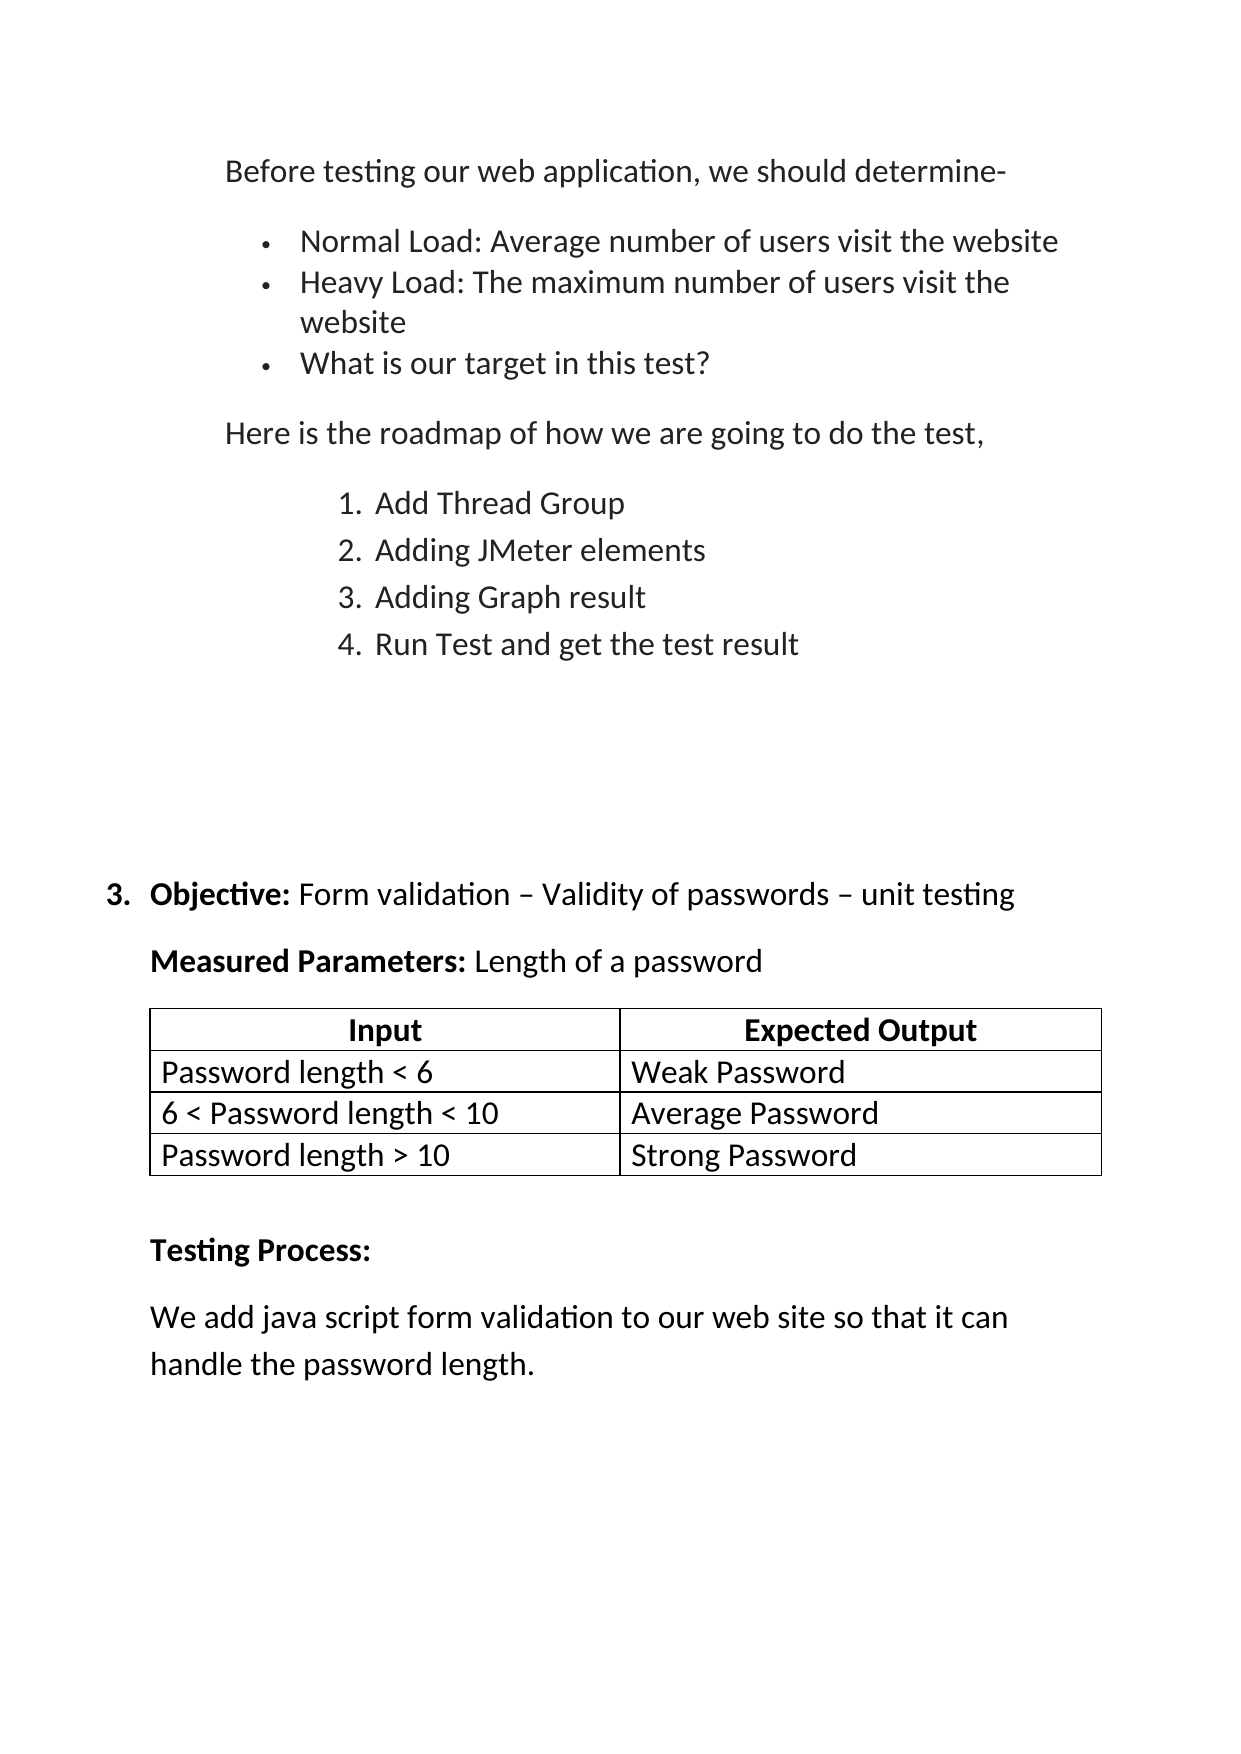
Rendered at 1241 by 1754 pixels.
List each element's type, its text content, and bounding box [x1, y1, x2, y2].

text Here is the roadmap of how we are going to do the test, [225, 412, 1090, 453]
subtitle Adding Graph result [337, 576, 1090, 617]
list Normal Load: Average number of users visit the website [262, 220, 1090, 261]
table_cell Strong Password [621, 1134, 1101, 1175]
table_cell Average Password [621, 1093, 1101, 1133]
table_header Expected Output [621, 1009, 1101, 1049]
table_cell 6 < Password length < 10 [151, 1093, 619, 1133]
list Heavy Load: The maximum number of users visit the website [262, 261, 1090, 342]
table_header Input [151, 1009, 619, 1049]
list What is our target in this test? [262, 342, 1090, 383]
text Measured Parameters: Length of a password [106, 940, 1090, 981]
subtitle Add Thread Group [337, 482, 1090, 523]
text Before testing our web application, we should determine- [225, 150, 1090, 191]
text Testing Process: [106, 1229, 1090, 1270]
table_cell Weak Password [621, 1051, 1101, 1091]
text 3. Objective: Form validation – Validity of passwords – unit testing [106, 873, 1090, 913]
subtitle Adding JMeter elements [337, 529, 1090, 569]
table_cell Password length < 6 [151, 1051, 619, 1091]
table_cell Password length > 10 [151, 1134, 619, 1175]
subtitle Run Test and get the test result [337, 623, 1090, 663]
text We add java script form validation to our web site so that it can handle the password length. [150, 1297, 1090, 1384]
